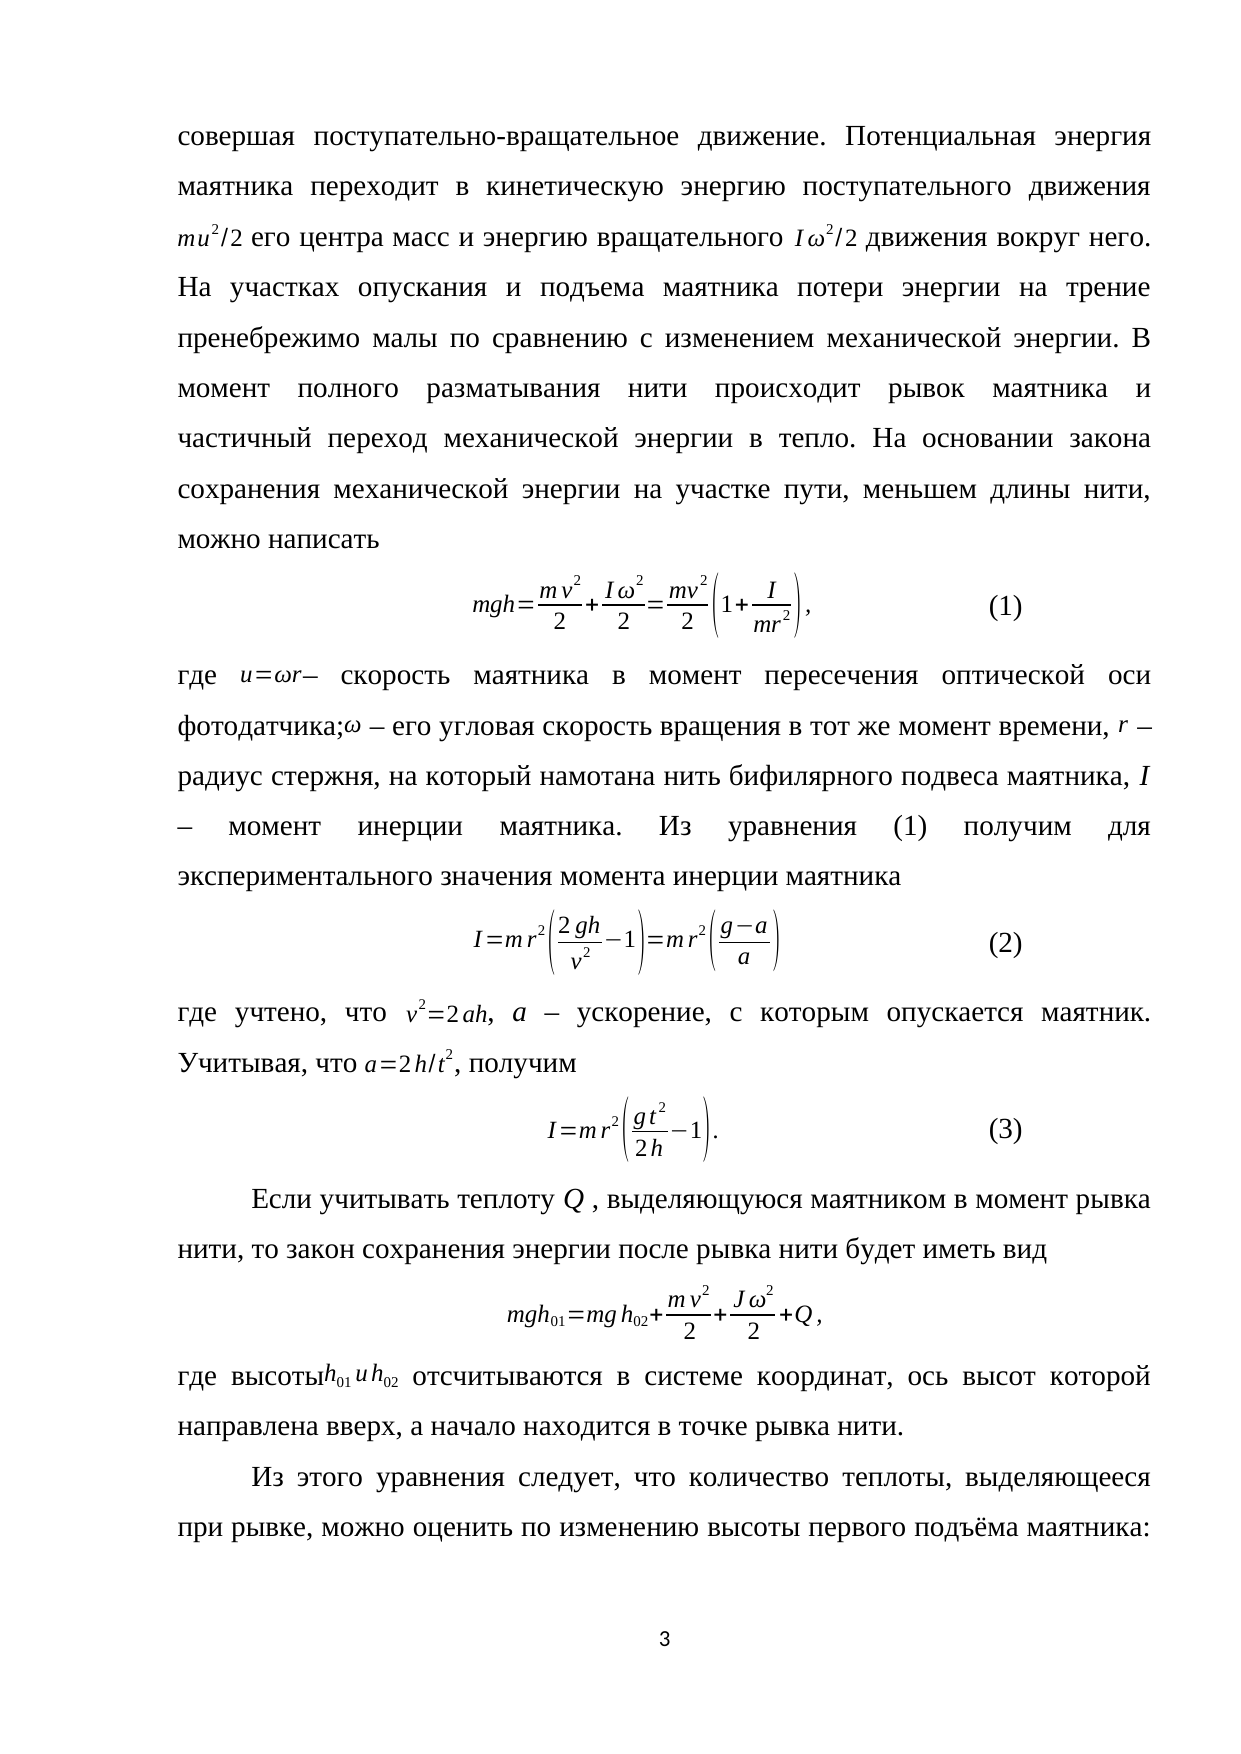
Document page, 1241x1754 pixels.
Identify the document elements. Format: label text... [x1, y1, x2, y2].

text где – скорость маятника в момент пересечения оптической оси фотодатчика; – его угловая скорость вращения в тот же момент времени, – радиус стержня, на который намотана нить бифилярного подвеса маятника, I – момент инерции маятника. Из уравнения (1) получим для экспериментального значения момента инерции маятника [177, 657, 1152, 892]
text Если учитывать теплоту Q , выделяющуюся маятником в момент рывка нити, то закон сохранения энергии после рывка нити будет иметь вид [177, 1181, 1152, 1264]
text (3) [472, 1095, 1152, 1164]
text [177, 1459, 1152, 1543]
text (2) [398, 909, 1152, 978]
text где высоты отсчитываются в системе координат, ось высот которой направлена вверх, а начало находится в точке рывка нити. [177, 1358, 1152, 1442]
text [177, 118, 1152, 554]
text (1) [398, 571, 1152, 641]
text где учтено, что , a – ускорение, с которым опускается маятник. Учитывая, что , получим [177, 994, 1152, 1078]
